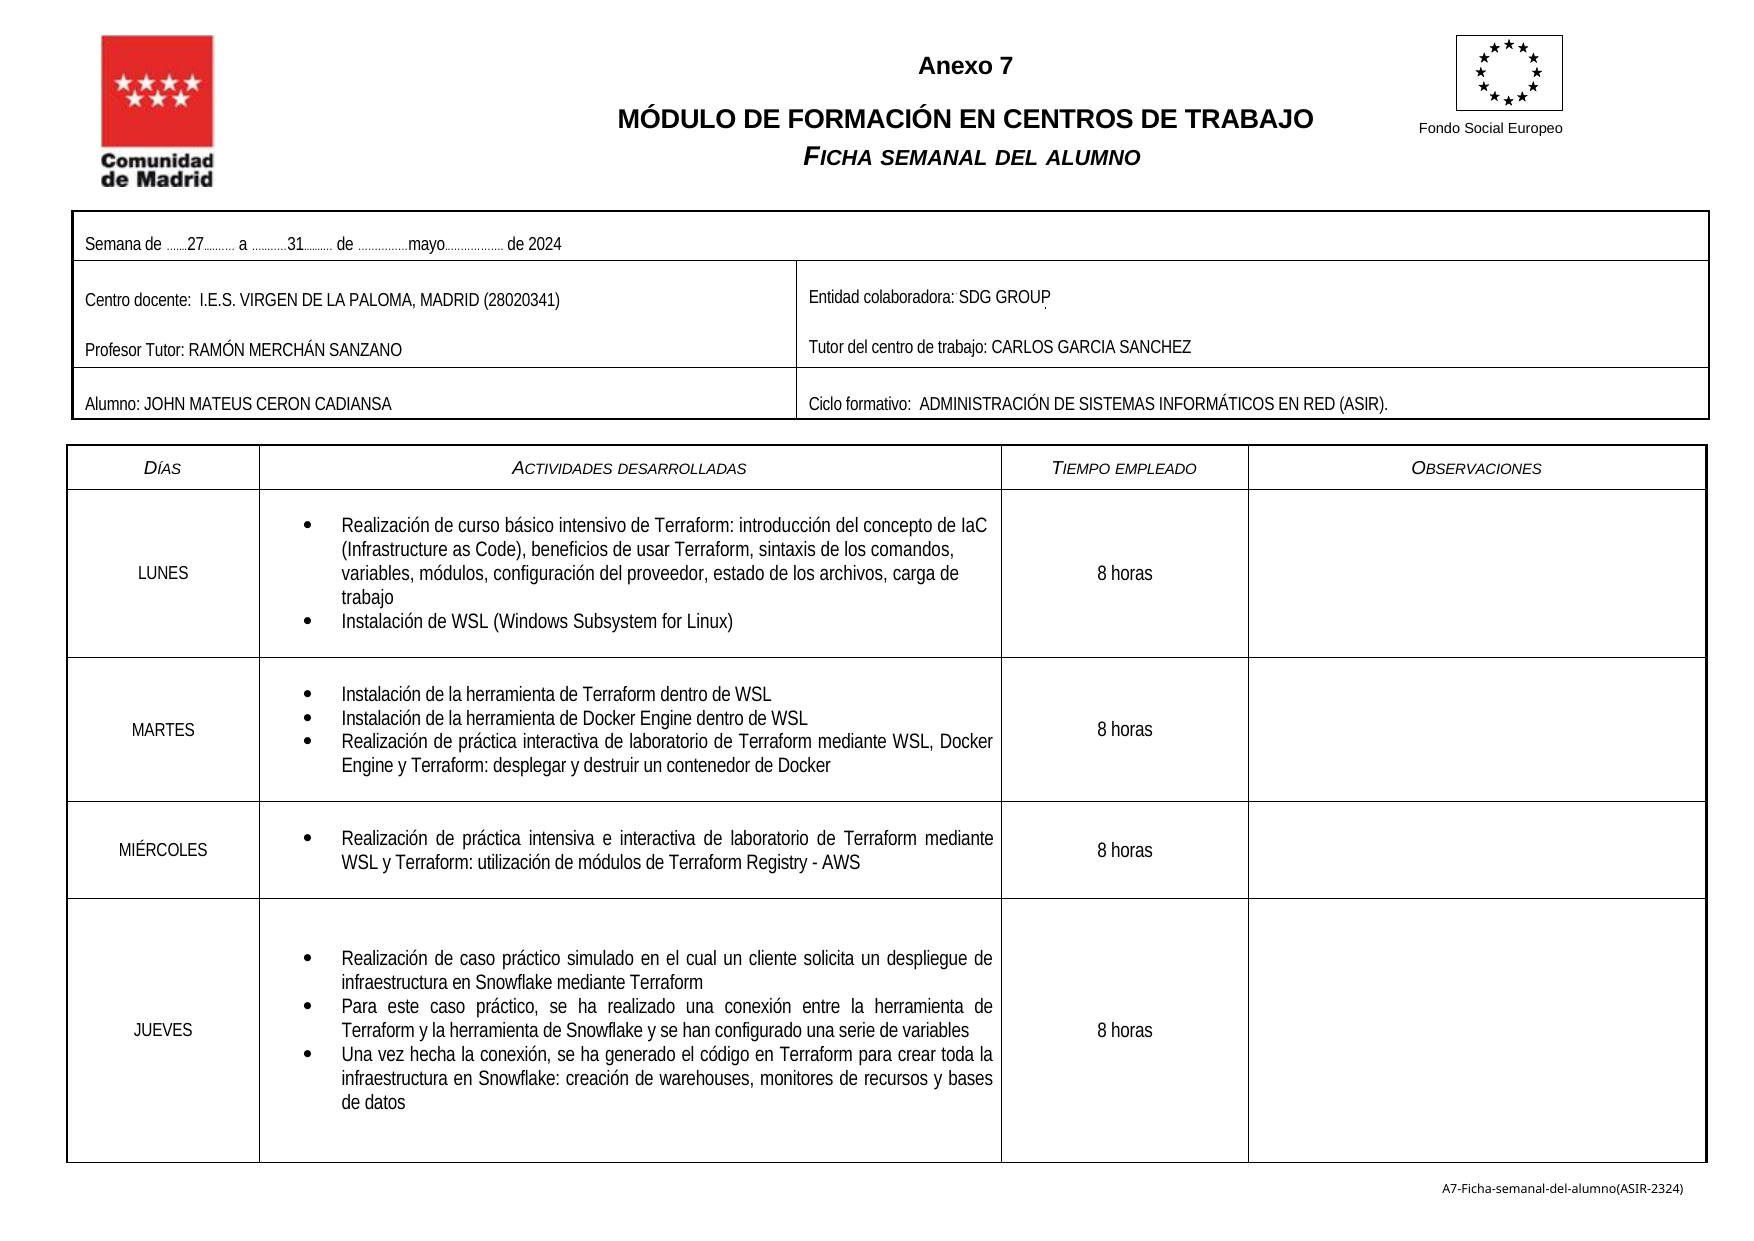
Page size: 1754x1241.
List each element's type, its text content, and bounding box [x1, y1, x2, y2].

table_cell Instalación de la herramienta de Terraform dentro de WSL Instalación de la herramienta de Docker Engine dentro de WSL Realización de práctica interactiva de laboratorio de Terraform mediante WSL, Docker Engine y Terraform: desplegar y destruir un contenedor de Docker [260, 658, 1001, 801]
table_cell LUNES [68, 490, 259, 657]
table_cell 8 horas [1002, 490, 1248, 657]
table_header Tiempo empleado [1002, 446, 1248, 489]
table_cell Ciclo formativo: ADMINISTRACIÓN DE SISTEMAS INFORMÁTICOS EN RED (ASIR). [797, 368, 1708, 418]
table_cell 8 horas [1002, 899, 1248, 1162]
table_cell [1249, 490, 1705, 657]
table_cell [1249, 899, 1705, 1162]
table_cell [1249, 658, 1705, 801]
table_cell 8 horas [1002, 658, 1248, 801]
table_cell Centro docente: I.E.S. VIRGEN DE LA PALOMA, MADRID (28020341) Profesor Tutor: RAMÓN MERCHÁN SANZANO [74, 261, 796, 367]
text Anexo 7 [215, 51, 1698, 79]
subtitle MÓDULO DE FORMACIÓN EN CENTROS DE TRABAJO [215, 103, 1698, 135]
picture [100, 35, 215, 187]
table_cell 8 horas [1002, 802, 1248, 898]
table_header Días [68, 446, 259, 489]
table_cell Realización de práctica intensiva e interactiva de laboratorio de Terraform mediante WSL y Terraform: utilización de módulos de Terraform Registry - AWS [260, 802, 1001, 898]
text Ficha semanal del alumno [215, 140, 1698, 172]
table_cell MIÉRCOLES [68, 802, 259, 898]
table_cell [1249, 802, 1705, 898]
table_cell MARTES [68, 658, 259, 801]
table_header Actividades desarrolladas [260, 446, 1001, 489]
table_cell Entidad colaboradora: SDG GROUP Tutor del centro de trabajo: CARLOS GARCIA SANCHEZ [797, 261, 1708, 367]
table_header Observaciones [1249, 446, 1705, 489]
table_cell Alumno: JOHN MATEUS CERON CADIANSA [74, 368, 796, 418]
table_cell Realización de curso básico intensivo de Terraform: introducción del concepto de IaC (Infrastructure as Code), beneficios de usar Terraform, sintaxis de los comandos, variables, módulos, configuración del proveedor, estado de los archivos, carga de trabajo Instalación de WSL (Windows Subsystem for Linux) [260, 490, 1001, 657]
table_header Semana de …....27....…… a …..……31.......… de ……………mayo..……………. de 2024 [74, 212, 1708, 260]
table_cell Realización de caso práctico simulado en el cual un cliente solicita un despliegue de infraestructura en Snowflake mediante Terraform Para este caso práctico, se ha realizado una conexión entre la herramienta de Terraform y la herramienta de Snowflake y se han configurado una serie de variables Una vez hecha la conexión, se ha generado el código en Terraform para crear toda la infraestructura en Snowflake: creación de warehouses, monitores de recursos y bases de datos [260, 899, 1001, 1162]
table_cell JUEVES [68, 899, 259, 1162]
